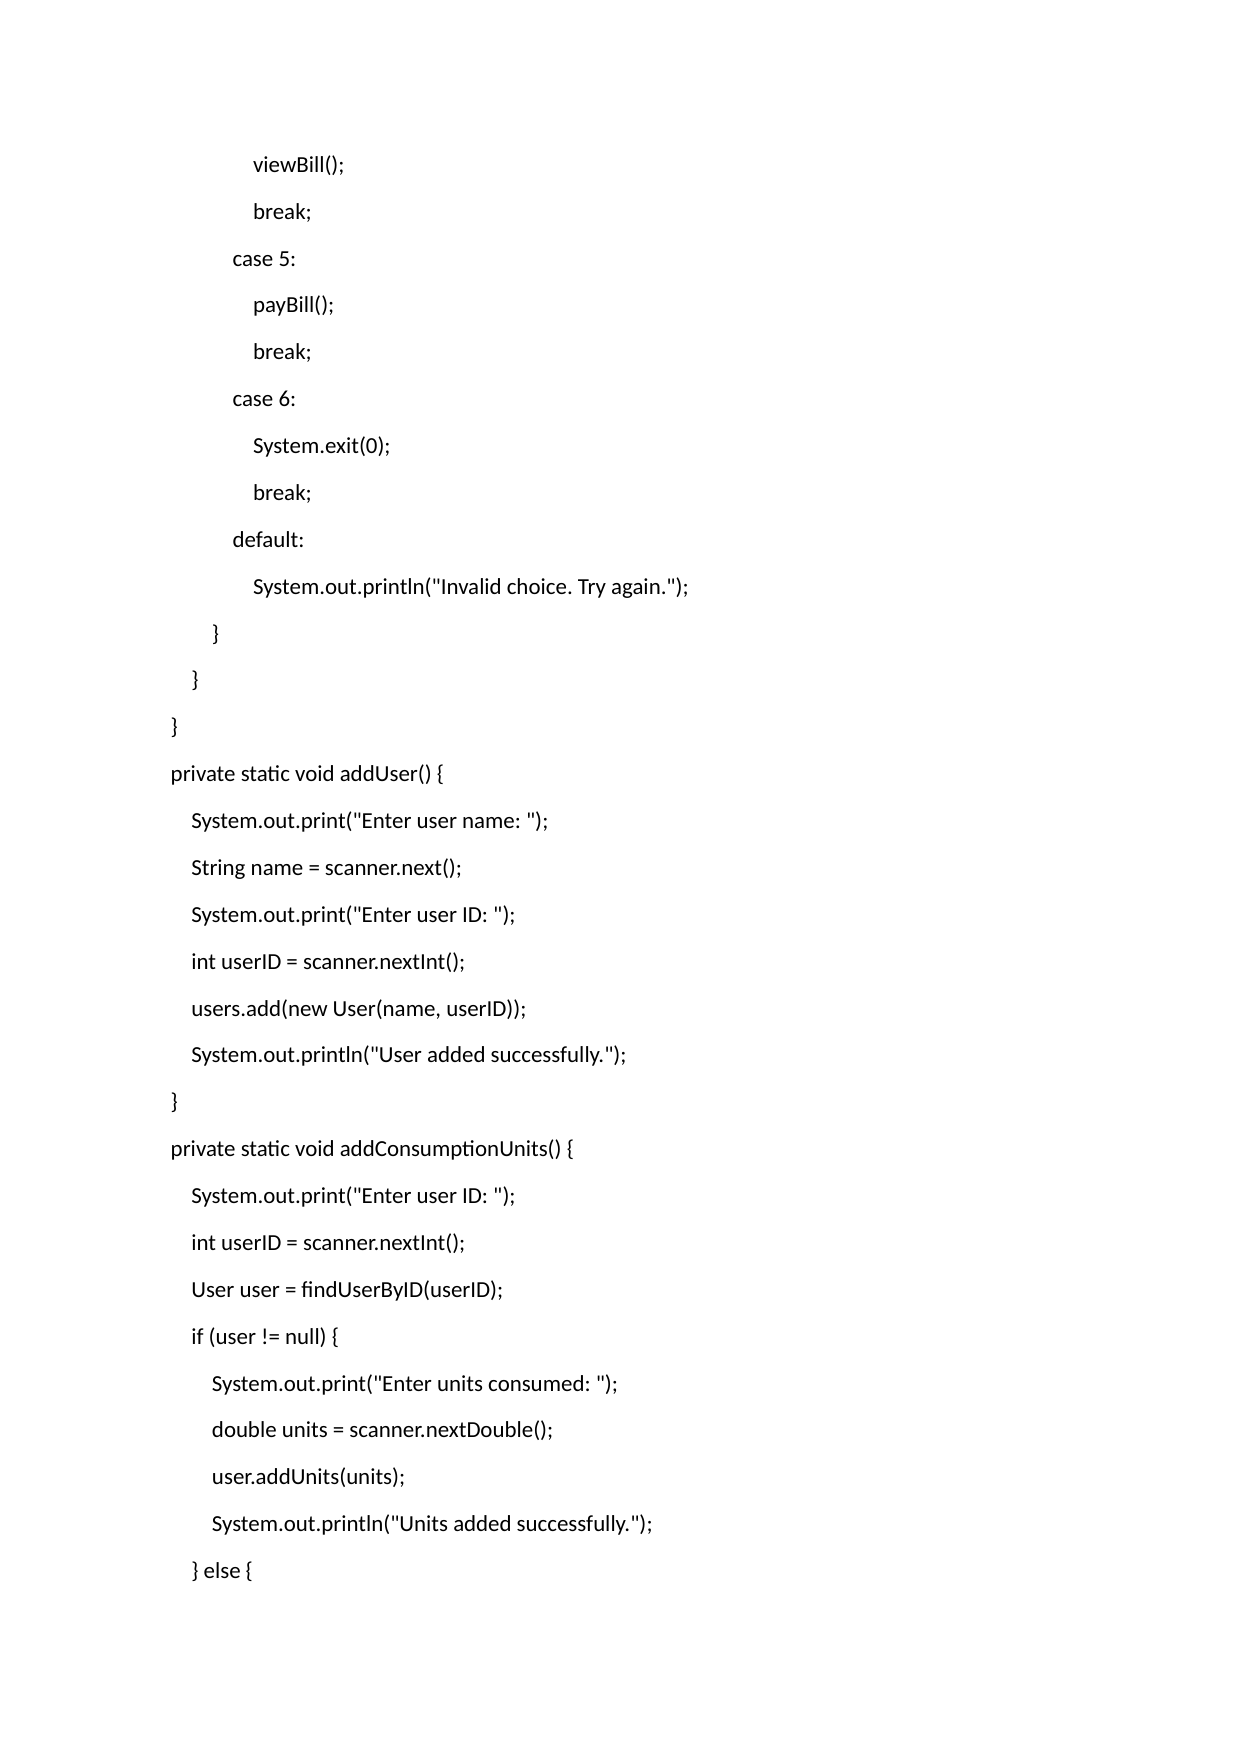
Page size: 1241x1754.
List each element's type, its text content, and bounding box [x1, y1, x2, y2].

text int userID = scanner.nextInt(); [150, 947, 1090, 975]
text case 6: [150, 384, 1090, 412]
text break; [150, 478, 1090, 506]
text users.add(new User(name, userID)); [150, 994, 1090, 1022]
text System.out.println("User added successfully."); [150, 1041, 1090, 1069]
text } else { [150, 1556, 1090, 1584]
text break; [150, 337, 1090, 366]
text User user = findUserByID(userID); [150, 1275, 1090, 1303]
text String name = scanner.next(); [150, 853, 1090, 881]
text } [150, 619, 1090, 647]
text System.out.print("Enter units consumed: "); [150, 1369, 1090, 1397]
text private static void addConsumptionUnits() { [150, 1134, 1090, 1162]
text viewBill(); [150, 150, 1090, 178]
text private static void addUser() { [150, 759, 1090, 787]
text double units = scanner.nextDouble(); [150, 1416, 1090, 1444]
text System.out.print("Enter user ID: "); [150, 900, 1090, 928]
text } [150, 1087, 1090, 1116]
text case 5: [150, 244, 1090, 272]
text } [150, 712, 1090, 741]
text System.out.println("Units added successfully."); [150, 1509, 1090, 1537]
text System.out.println("Invalid choice. Try again."); [150, 572, 1090, 600]
text break; [150, 197, 1090, 225]
text System.out.print("Enter user ID: "); [150, 1181, 1090, 1209]
text System.out.print("Enter user name: "); [150, 806, 1090, 834]
text } [150, 666, 1090, 694]
text default: [150, 525, 1090, 553]
text payBill(); [150, 291, 1090, 319]
text int userID = scanner.nextInt(); [150, 1228, 1090, 1256]
text System.exit(0); [150, 431, 1090, 459]
text user.addUnits(units); [150, 1462, 1090, 1491]
text if (user != null) { [150, 1322, 1090, 1350]
